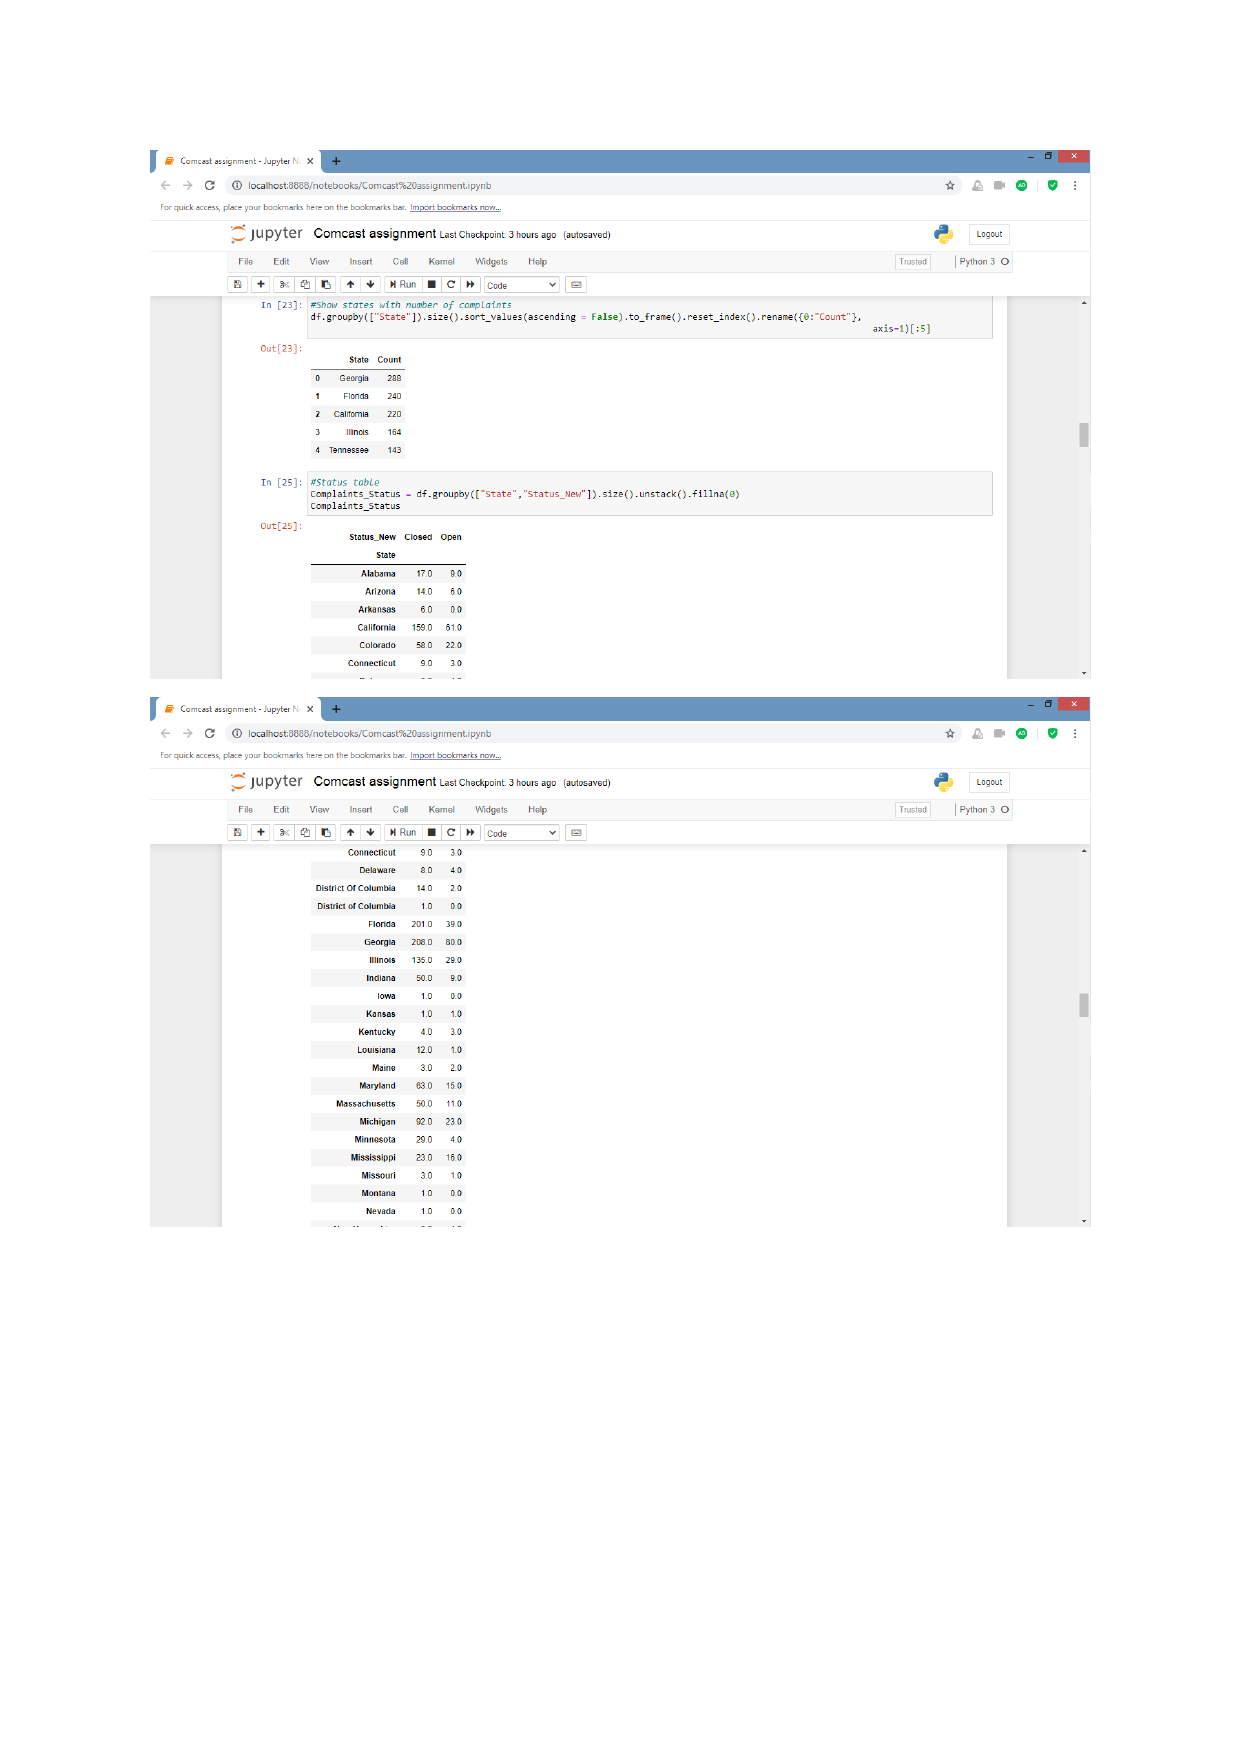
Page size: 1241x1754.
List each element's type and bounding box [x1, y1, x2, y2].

picture [150, 150, 1091, 679]
picture [150, 697, 1091, 1227]
